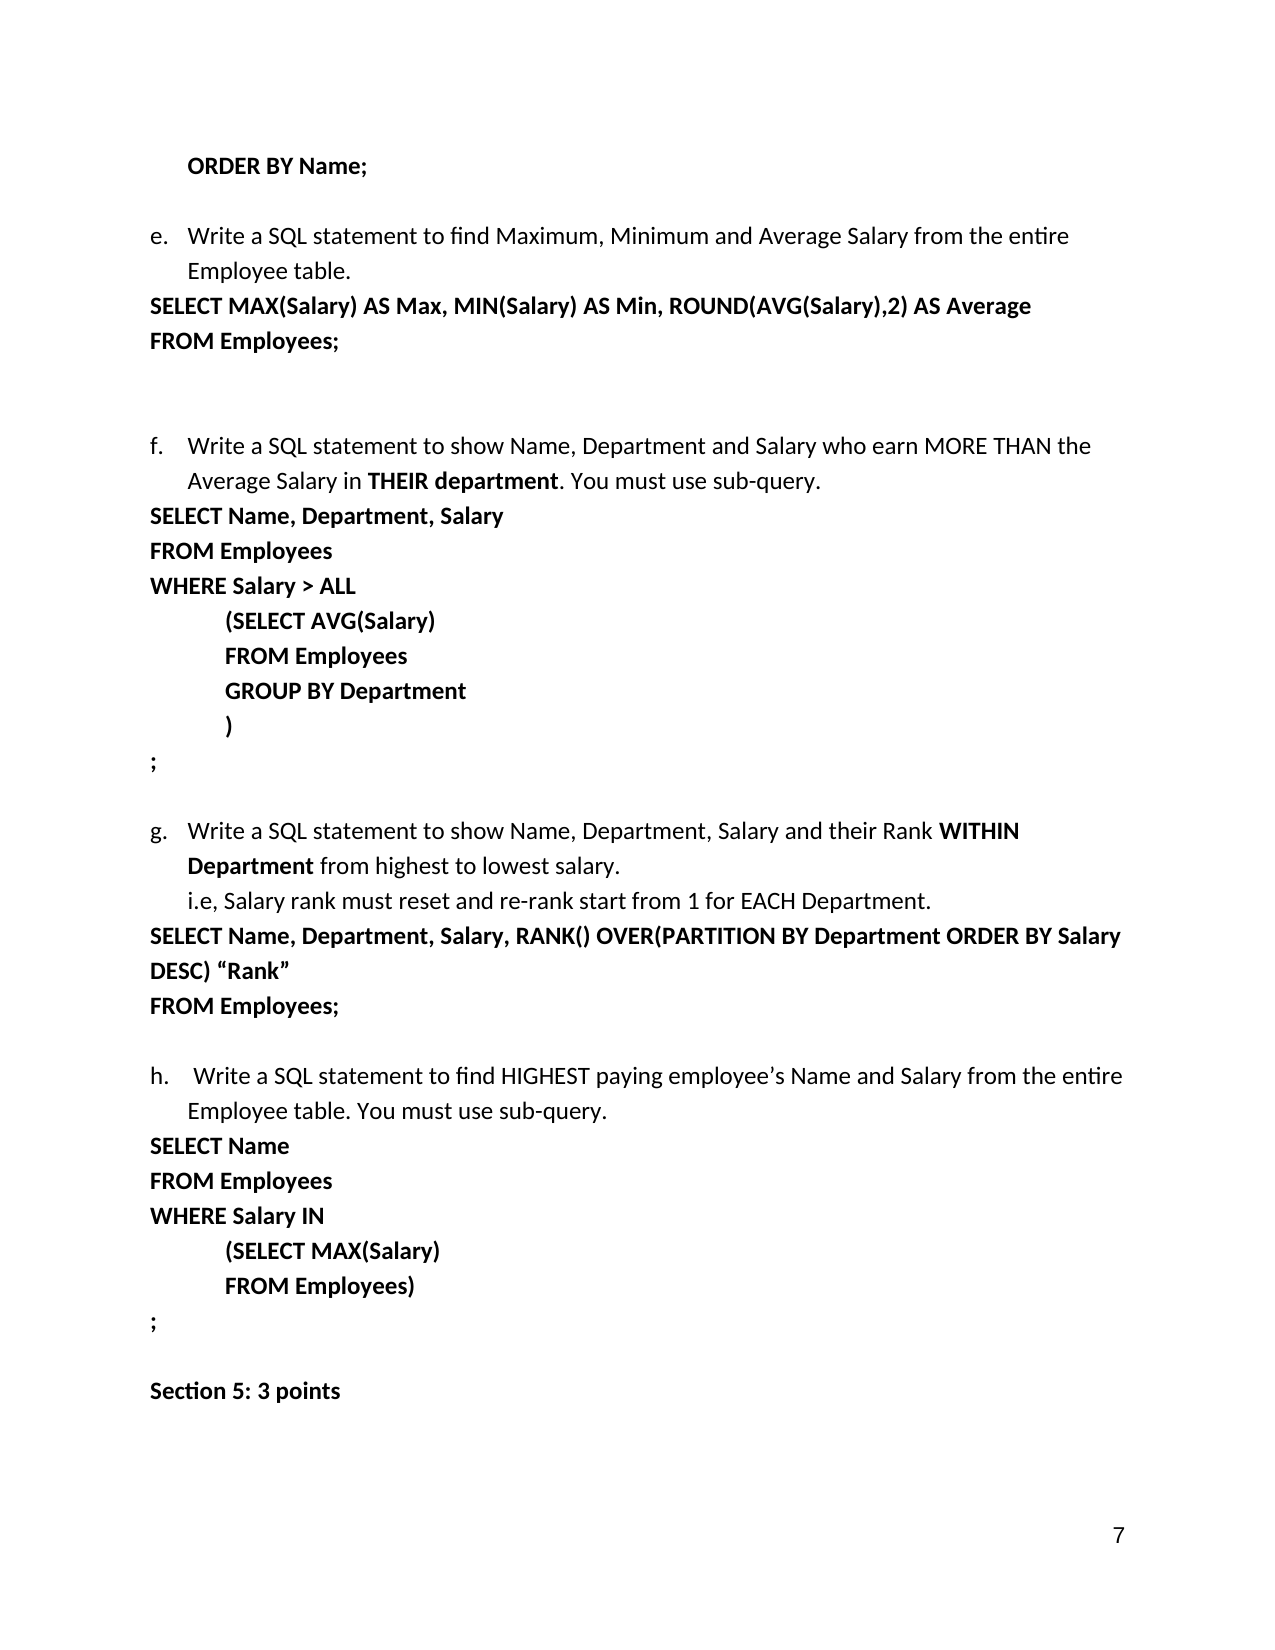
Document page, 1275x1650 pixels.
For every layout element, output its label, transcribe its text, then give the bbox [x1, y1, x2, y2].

text SELECT MAX(Salary) AS Max, MIN(Salary) AS Min, ROUND(AVG(Salary),2) AS Average [150, 290, 1125, 321]
text FROM Employees [150, 535, 1125, 566]
text WHERE Salary IN [150, 1200, 1125, 1231]
text SELECT Name [150, 1130, 1125, 1161]
list Write a SQL statement to find Maximum, Minimum and Average Salary from the entire Employee table. [150, 220, 1125, 286]
list Write a SQL statement to show Name, Department, Salary and their Rank WITHIN Department from highest to lowest salary. [150, 815, 1125, 881]
text FROM Employees; [150, 990, 1125, 1021]
text FROM Employees [150, 1165, 1125, 1196]
text ORDER BY Name; [187, 150, 1125, 181]
text GROUP BY Department [150, 675, 1125, 706]
text FROM Employees; [150, 325, 1125, 356]
text (SELECT AVG(Salary) [150, 605, 1125, 636]
text (SELECT MAX(Salary) [150, 1235, 1125, 1266]
text ) [150, 710, 1125, 741]
text WHERE Salary > ALL [150, 570, 1125, 601]
list Write a SQL statement to show Name, Department and Salary who earn MORE THAN the Average Salary in THEIR department. You must use sub-query. [150, 430, 1125, 496]
text SELECT Name, Department, Salary, RANK() OVER(PARTITION BY Department ORDER BY Salary DESC) “Rank” [150, 920, 1125, 986]
list Write a SQL statement to find HIGHEST paying employee’s Name and Salary from the entire Employee table. You must use sub-query. [150, 1060, 1125, 1126]
text Section 5: 3 points [150, 1375, 1125, 1406]
text FROM Employees [150, 640, 1125, 671]
text i.e, Salary rank must reset and re-rank start from 1 for EACH Department. [150, 885, 1125, 916]
text ; [150, 745, 1125, 776]
text ; [150, 1305, 1125, 1336]
text FROM Employees) [150, 1270, 1125, 1301]
text SELECT Name, Department, Salary [150, 500, 1125, 531]
